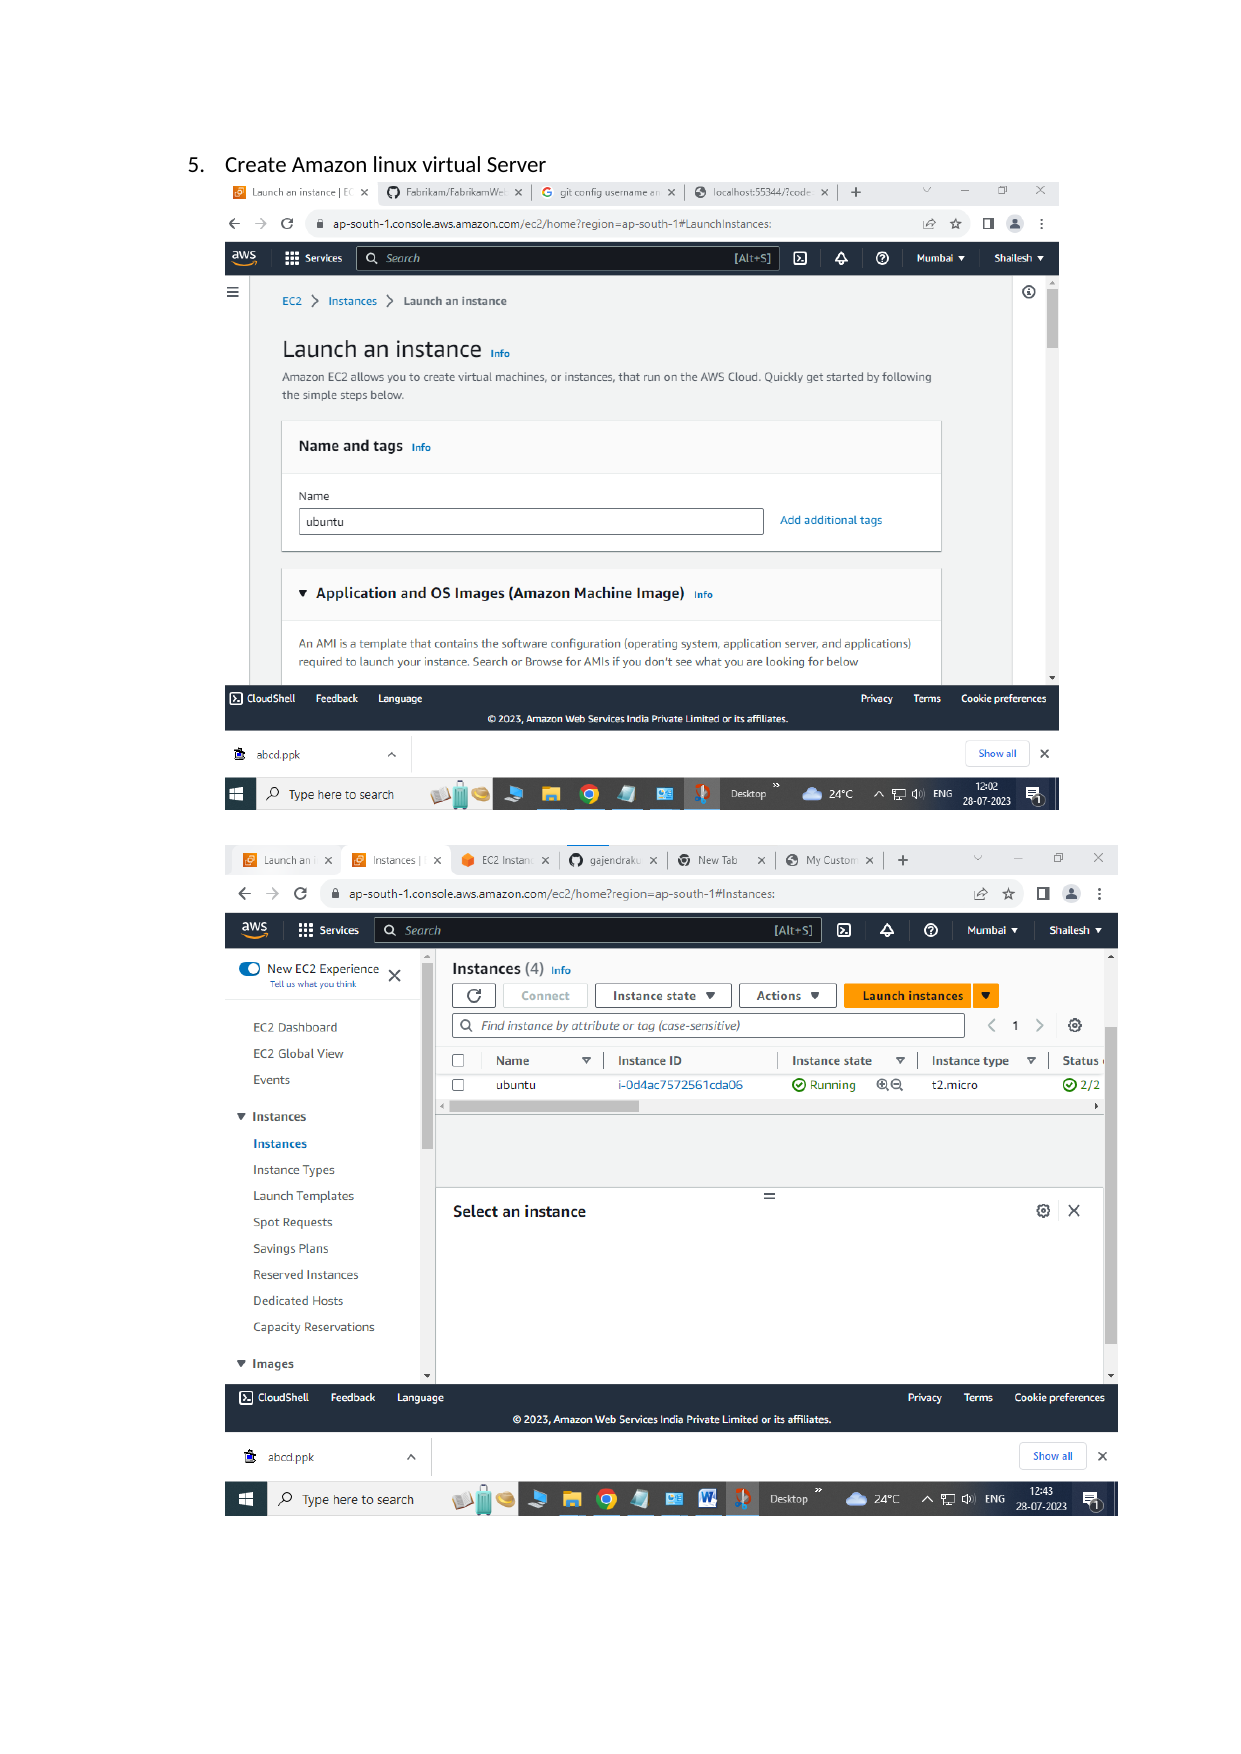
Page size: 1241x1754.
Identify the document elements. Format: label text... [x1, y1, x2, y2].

list Create Amazon linux virtual Server [187, 150, 1090, 178]
picture [225, 182, 1059, 810]
picture [225, 845, 1118, 1516]
